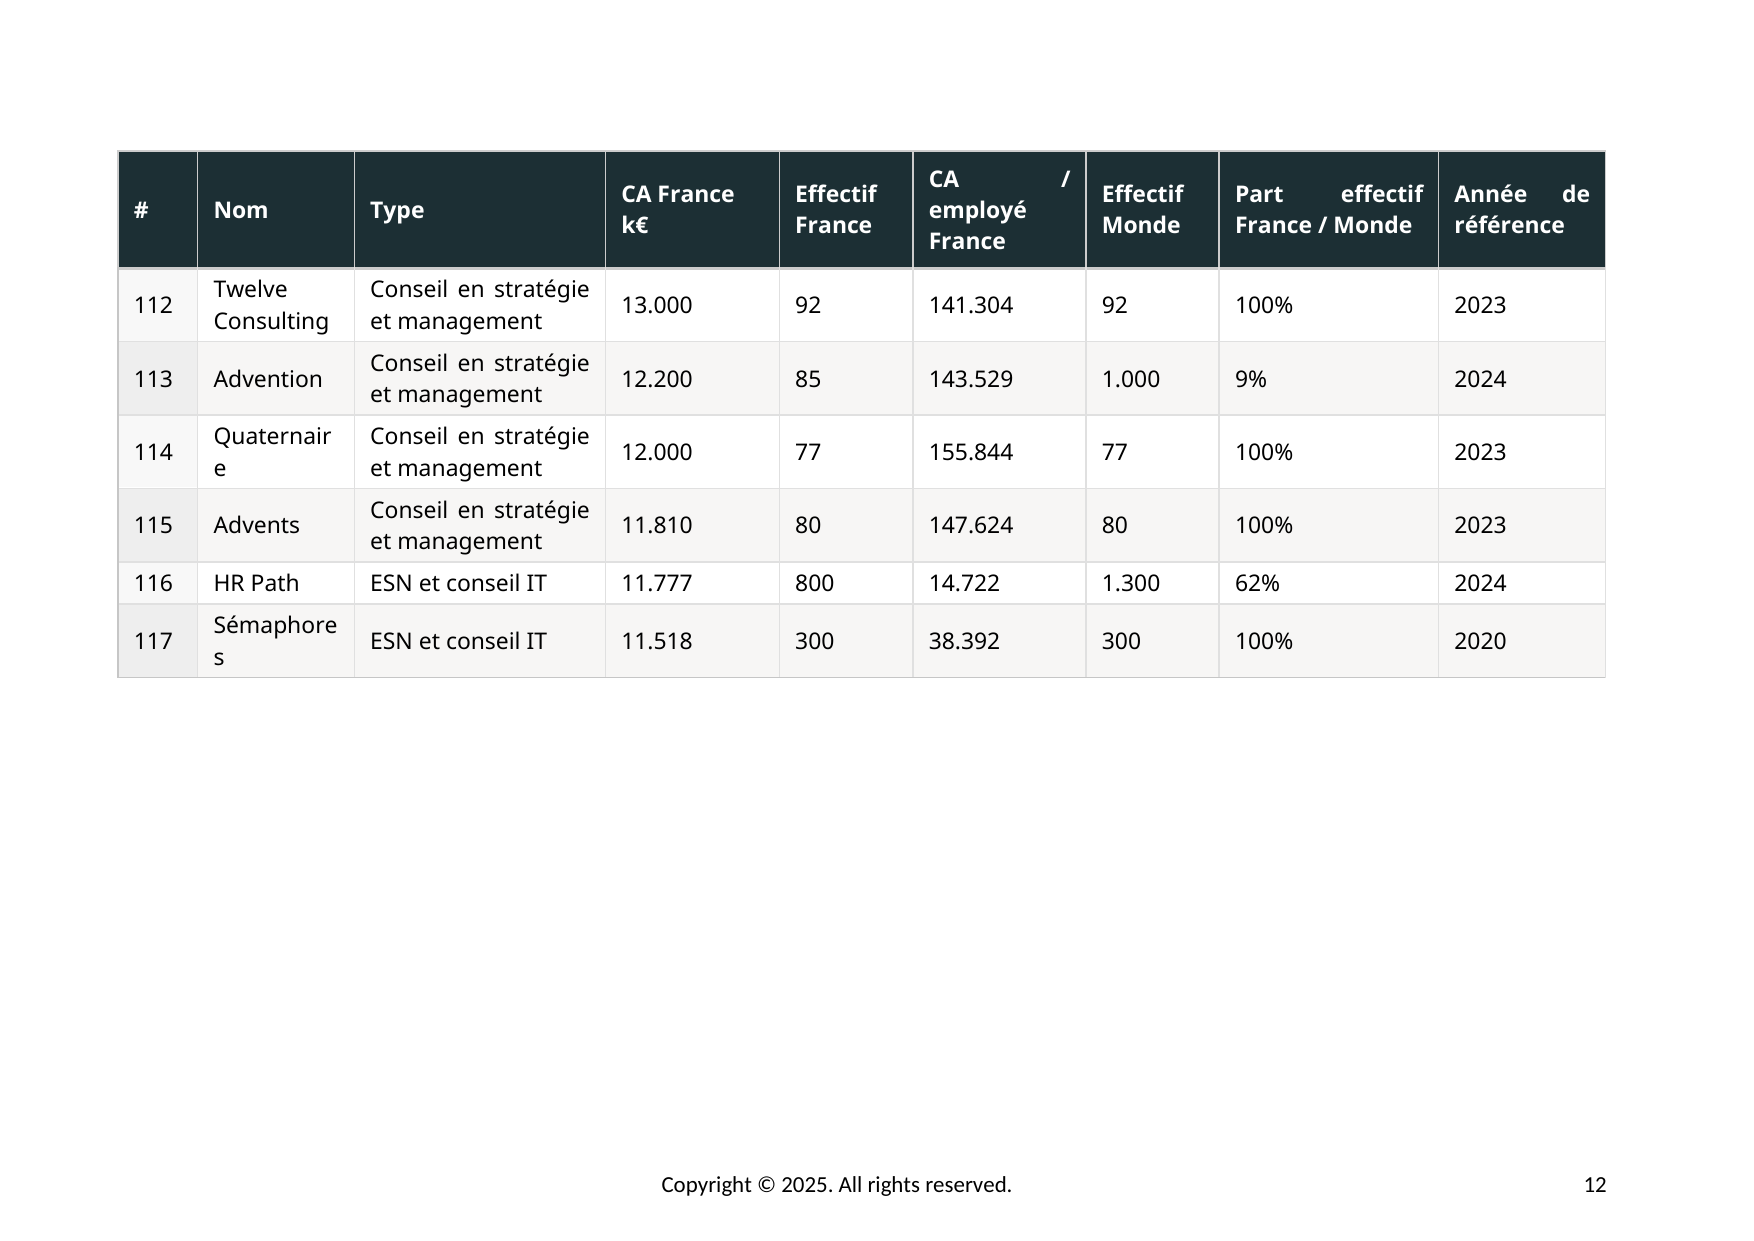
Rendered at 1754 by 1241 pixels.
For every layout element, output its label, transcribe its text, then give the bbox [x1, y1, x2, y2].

table_cell Advents [198, 489, 354, 561]
table_cell 141.304 [914, 270, 1085, 341]
table_cell 11.518 [606, 605, 779, 677]
table_header Type [355, 152, 605, 267]
table_cell 92 [780, 270, 912, 341]
table_cell Advention [198, 342, 354, 414]
table_cell 14.722 [914, 563, 1085, 603]
table_cell 62% [1220, 563, 1438, 603]
table_cell 11.810 [606, 489, 779, 561]
table_cell 9% [1220, 342, 1438, 414]
table_cell Conseil en stratégie et management [355, 270, 605, 341]
table_cell 143.529 [914, 342, 1085, 414]
table_cell 800 [780, 563, 912, 603]
table_cell Conseil en stratégie et management [355, 489, 605, 561]
table_cell 80 [1087, 489, 1218, 561]
table_cell Twelve Consulting [198, 270, 354, 341]
table_cell 155.844 [914, 416, 1085, 487]
table_cell 2023 [1439, 416, 1605, 487]
table_cell 115 [119, 489, 197, 561]
table_cell 12.200 [606, 342, 779, 414]
table_cell 11.777 [606, 563, 779, 603]
table_cell 77 [780, 416, 912, 487]
table_header CA / employé France [914, 152, 1085, 267]
table_cell 80 [780, 489, 912, 561]
table_cell 2024 [1439, 563, 1605, 603]
table_cell 1.300 [1087, 563, 1218, 603]
table_cell 2020 [1439, 605, 1605, 677]
table_cell 113 [119, 342, 197, 414]
table_cell ESN et conseil IT [355, 563, 605, 603]
table_cell 117 [119, 605, 197, 677]
table_cell 100% [1220, 270, 1438, 341]
table_cell 112 [119, 270, 197, 341]
table_header # [119, 152, 197, 267]
table_cell 13.000 [606, 270, 779, 341]
table_cell 12.000 [606, 416, 779, 487]
table_cell Conseil en stratégie et management [355, 342, 605, 414]
table_cell 92 [1087, 270, 1218, 341]
table_cell 100% [1220, 605, 1438, 677]
table_cell 147.624 [914, 489, 1085, 561]
table_cell 100% [1220, 489, 1438, 561]
table_header Année de référence [1439, 152, 1605, 267]
table_cell Sémaphores [198, 605, 354, 677]
table_cell HR Path [198, 563, 354, 603]
table_cell 85 [780, 342, 912, 414]
table_cell 2023 [1439, 489, 1605, 561]
table_cell Conseil en stratégie et management [355, 416, 605, 487]
table_cell 38.392 [914, 605, 1085, 677]
table_header Effectif France [780, 152, 912, 267]
table_cell 300 [1087, 605, 1218, 677]
table_header CA France k€ [606, 152, 779, 267]
table_cell 300 [780, 605, 912, 677]
table_cell 116 [119, 563, 197, 603]
table_cell 1.000 [1087, 342, 1218, 414]
table_cell 77 [1087, 416, 1218, 487]
table_cell ESN et conseil IT [355, 605, 605, 677]
table_header Part effectif France / Monde [1220, 152, 1438, 267]
table_cell Quaternaire [198, 416, 354, 487]
table_header Effectif Monde [1087, 152, 1218, 267]
table_header Nom [198, 152, 354, 267]
table_cell 2023 [1439, 270, 1605, 341]
table_cell 100% [1220, 416, 1438, 487]
table_cell 114 [119, 416, 197, 487]
table_cell 2024 [1439, 342, 1605, 414]
